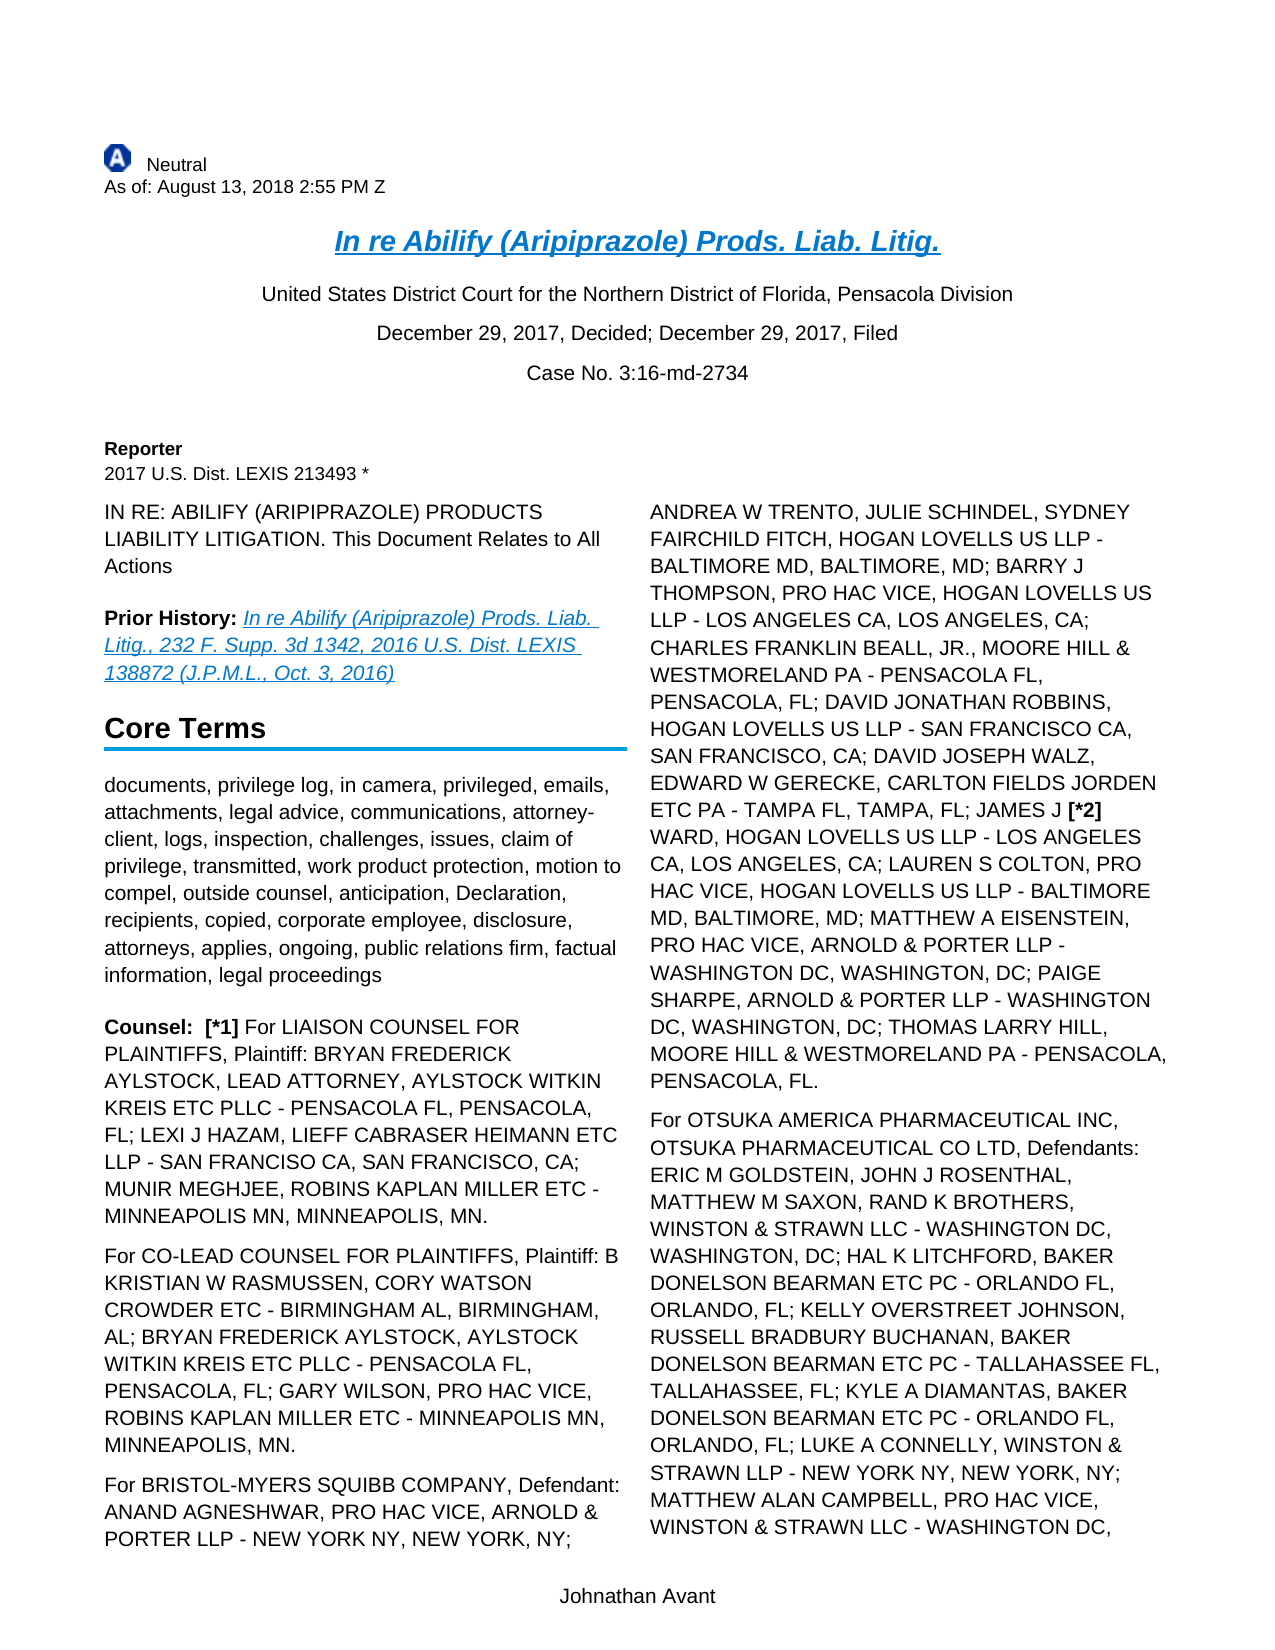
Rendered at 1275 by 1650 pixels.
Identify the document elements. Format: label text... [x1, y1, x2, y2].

text Prior History: In re Abilify (Aripiprazole) Prods. Liab. Litig., 232 F. Supp. 3d 1342, 2016 U.S. Dist. LEXIS 138872 (J.P.M.L., Oct. 3, 2016) [104, 603, 625, 684]
subtitle In re Abilify (Aripiprazole) Prods. Liab. Litig. [104, 222, 1171, 258]
text For CO-LEAD COUNSEL FOR PLAINTIFFS, Plaintiff: B KRISTIAN W RASMUSSEN, CORY WATSON CROWDER ETC - BIRMINGHAM AL, BIRMINGHAM, AL; BRYAN FREDERICK AYLSTOCK, AYLSTOCK WITKIN KREIS ETC PLLC - PENSACOLA FL, PENSACOLA, FL; GARY WILSON, PRO HAC VICE, ROBINS KAPLAN MILLER ETC - MINNEAPOLIS MN, MINNEAPOLIS, MN. [104, 1241, 625, 1457]
text 2017 U.S. Dist. LEXIS 213493 * [104, 459, 1171, 484]
text IN RE: ABILIFY (ARIPIPRAZOLE) PRODUCTS LIABILITY LITIGATION. This Document Relates to All Actions [104, 497, 625, 578]
text Counsel: [*1] For LIAISON COUNSEL FOR PLAINTIFFS, Plaintiff: BRYAN FREDERICK AYLSTOCK, LEAD ATTORNEY, AYLSTOCK WITKIN KREIS ETC PLLC - PENSACOLA FL, PENSACOLA, FL; LEXI J HAZAM, LIEFF CABRASER HEIMANN ETC LLP - SAN FRANCISO CA, SAN FRANCISCO, CA; MUNIR MEGHJEE, ROBINS KAPLAN MILLER ETC - MINNEAPOLIS MN, MINNEAPOLIS, MN. [104, 1011, 625, 1228]
text December 29, 2017, Decided; December 29, 2017, Filed [104, 318, 1171, 345]
text Reporter [104, 434, 1171, 459]
text Case No. 3:16-md-2734 [104, 358, 1171, 385]
text Neutral As of: August 13, 2018 2:55 PM Z [104, 145, 1171, 197]
text For BRISTOL-MYERS SQUIBB COMPANY, Defendant: ANAND AGNESHWAR, PRO HAC VICE, ARNOLD & PORTER LLP - NEW YORK NY, NEW YORK, NY; ANDREA W TRENTO, JULIE SCHINDEL, SYDNEY FAIRCHILD FITCH, HOGAN LOVELLS US LLP - BALTIMORE MD, BALTIMORE, MD; BARRY J THOMPSON, PRO HAC VICE, HOGAN LOVELLS US LLP - LOS ANGELES CA, LOS ANGELES, CA; CHARLES FRANKLIN BEALL, JR., MOORE HILL & WESTMORELAND PA - PENSACOLA FL, PENSACOLA, FL; DAVID JONATHAN ROBBINS, HOGAN LOVELLS US LLP - SAN FRANCISCO CA, SAN FRANCISCO, CA; DAVID JOSEPH WALZ, EDWARD W GERECKE, CARLTON FIELDS JORDEN ETC PA - TAMPA FL, TAMPA, FL; JAMES J [*2] WARD, HOGAN LOVELLS US LLP - LOS ANGELES CA, LOS ANGELES, CA; LAUREN S COLTON, PRO HAC VICE, HOGAN LOVELLS US LLP - BALTIMORE MD, BALTIMORE, MD; MATTHEW A EISENSTEIN, PRO HAC VICE, ARNOLD & PORTER LLP - WASHINGTON DC, WASHINGTON, DC; PAIGE SHARPE, ARNOLD & PORTER LLP - WASHINGTON DC, WASHINGTON, DC; THOMAS LARRY HILL, MOORE HILL & WESTMORELAND PA - PENSACOLA, PENSACOLA, FL. [650, 497, 1171, 1093]
picture [104, 144, 131, 172]
text documents, privilege log, in camera, privileged, emails, attachments, legal advice, communications, attorney-client, logs, inspection, challenges, issues, claim of privilege, transmitted, work product protection, motion to compel, outside counsel, anticipation, Declaration, recipients, copied, corporate employee, disclosure, attorneys, applies, ongoing, public relations firm, factual information, legal proceedings [104, 770, 625, 986]
text United States District Court for the Northern District of Florida, Pensacola Division [104, 278, 1171, 306]
text Core Terms [104, 709, 625, 745]
